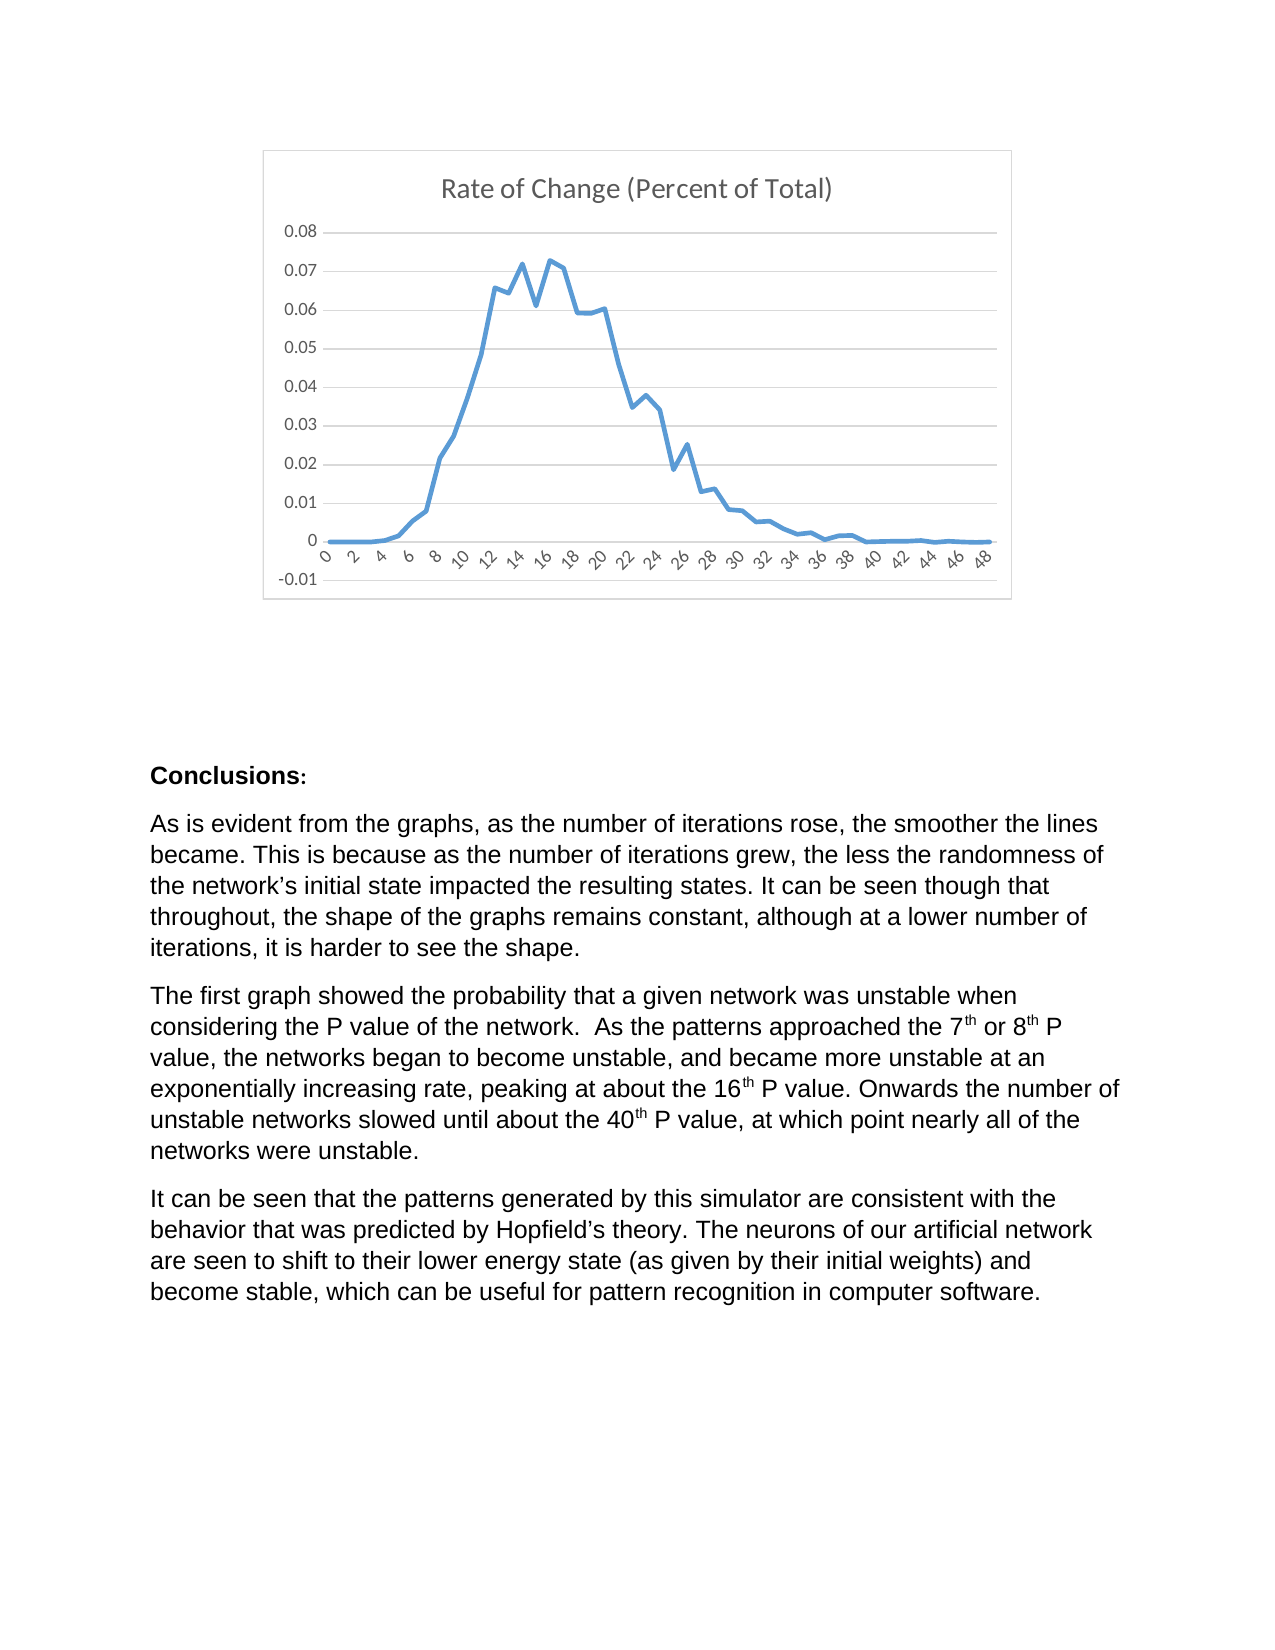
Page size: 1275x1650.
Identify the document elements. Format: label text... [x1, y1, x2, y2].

text The first graph showed the probability that a given network was unstable when considering the P value of the network. As the patterns approached the 7th or 8th P value, the networks began to become unstable, and became more unstable at an exponentially increasing rate, peaking at about the 16th P value. Onwards the number of unstable networks slowed until about the 40th P value, at which point nearly all of the networks were unstable. [150, 981, 1125, 1165]
text As is evident from the graphs, as the number of iterations rose, the smoother the lines became. This is because as the number of iterations grew, the less the randomness of the network’s initial state impacted the resulting states. It can be seen though that throughout, the shape of the graphs remains constant, although at a lower number of iterations, it is harder to see the shape. [150, 809, 1125, 962]
text It can be seen that the patterns generated by this simulator are consistent with the behavior that was predicted by Hopfield’s theory. The neurons of our artificial network are seen to shift to their lower energy state (as given by their initial weights) and become stable, which can be useful for pattern recognition in computer software. [150, 1184, 1125, 1306]
text Conclusions: [150, 761, 1125, 790]
